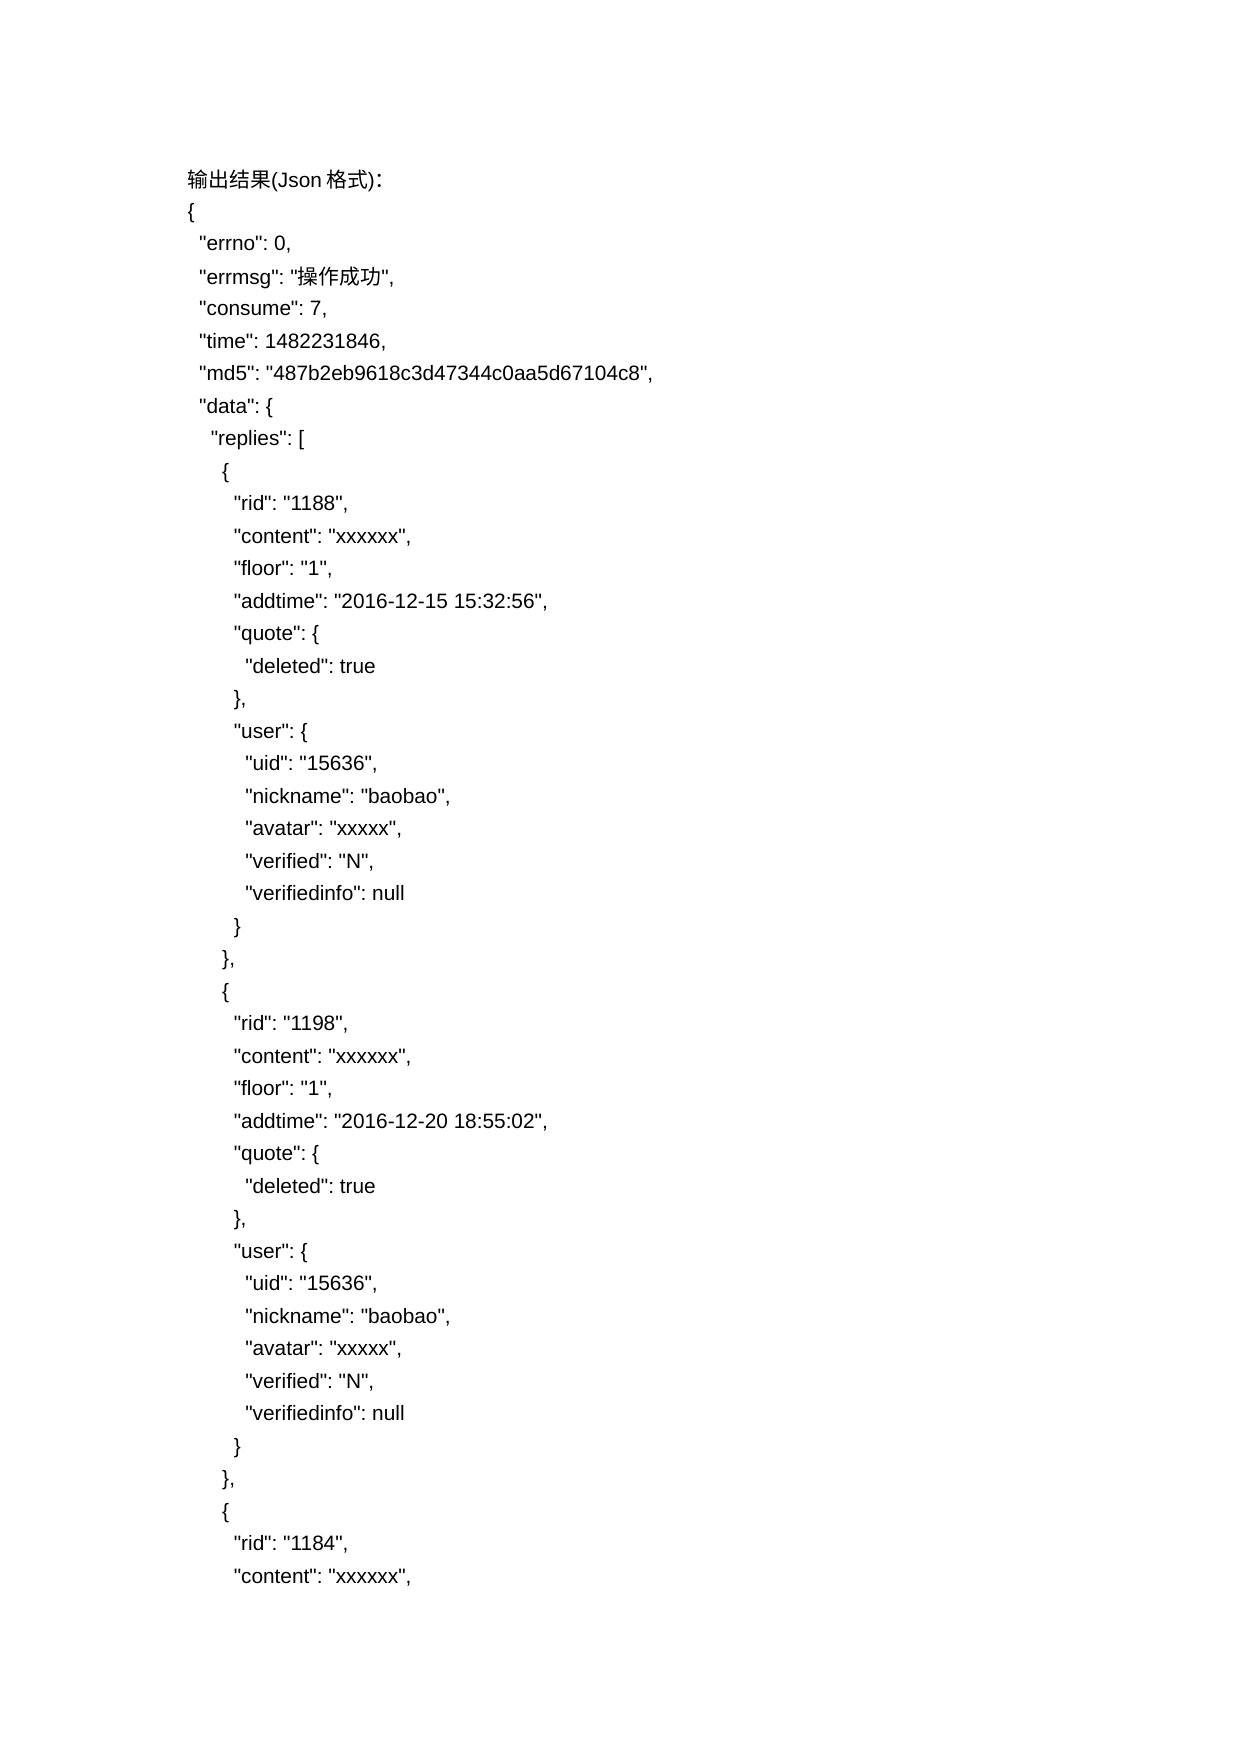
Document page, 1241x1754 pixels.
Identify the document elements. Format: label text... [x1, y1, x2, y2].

text "verifiedinfo": null [187, 877, 1053, 909]
text "rid": "1184", [187, 1527, 1053, 1559]
text "user": { [187, 1234, 1053, 1267]
text }, [187, 682, 1053, 714]
text "floor": "1", [187, 1072, 1053, 1104]
text }, [187, 1462, 1053, 1494]
text { [187, 1494, 1053, 1527]
text "avatar": "xxxxx", [187, 812, 1053, 844]
text "consume": 7, [187, 292, 1053, 324]
text 输出结果(Json格式)： { [187, 162, 1053, 227]
text { [187, 454, 1053, 487]
text "content": "xxxxxx", [187, 519, 1053, 552]
text } [187, 909, 1053, 942]
text "quote": { [187, 617, 1053, 649]
text "uid": "15636", [187, 747, 1053, 779]
text "verifiedinfo": null [187, 1397, 1053, 1429]
text "verified": "N", [187, 844, 1053, 877]
text "replies": [ [187, 422, 1053, 454]
text }, [187, 942, 1053, 974]
text "rid": "1188", [187, 487, 1053, 519]
text "md5": "487b2eb9618c3d47344c0aa5d67104c8", [187, 357, 1053, 389]
text "nickname": "baobao", [187, 779, 1053, 812]
text "deleted": true [187, 649, 1053, 682]
text "uid": "15636", [187, 1267, 1053, 1299]
text } [187, 1429, 1053, 1462]
text "addtime": "2016-12-20 18:55:02", [187, 1104, 1053, 1137]
text "avatar": "xxxxx", [187, 1332, 1053, 1364]
text { [187, 974, 1053, 1007]
text "verified": "N", [187, 1364, 1053, 1397]
text "deleted": true [187, 1169, 1053, 1202]
text "errmsg": "操作成功", [187, 259, 1053, 292]
text "time": 1482231846, [187, 324, 1053, 357]
text "content": "xxxxxx", [187, 1559, 1053, 1592]
text "quote": { [187, 1137, 1053, 1169]
text "content": "xxxxxx", [187, 1039, 1053, 1072]
text "errno": 0, [187, 227, 1053, 259]
text "floor": "1", [187, 552, 1053, 584]
text "addtime": "2016-12-15 15:32:56", [187, 584, 1053, 617]
text }, [187, 1202, 1053, 1234]
text "rid": "1198", [187, 1007, 1053, 1039]
text "user": { [187, 714, 1053, 747]
text "data": { [187, 389, 1053, 422]
text "nickname": "baobao", [187, 1299, 1053, 1332]
